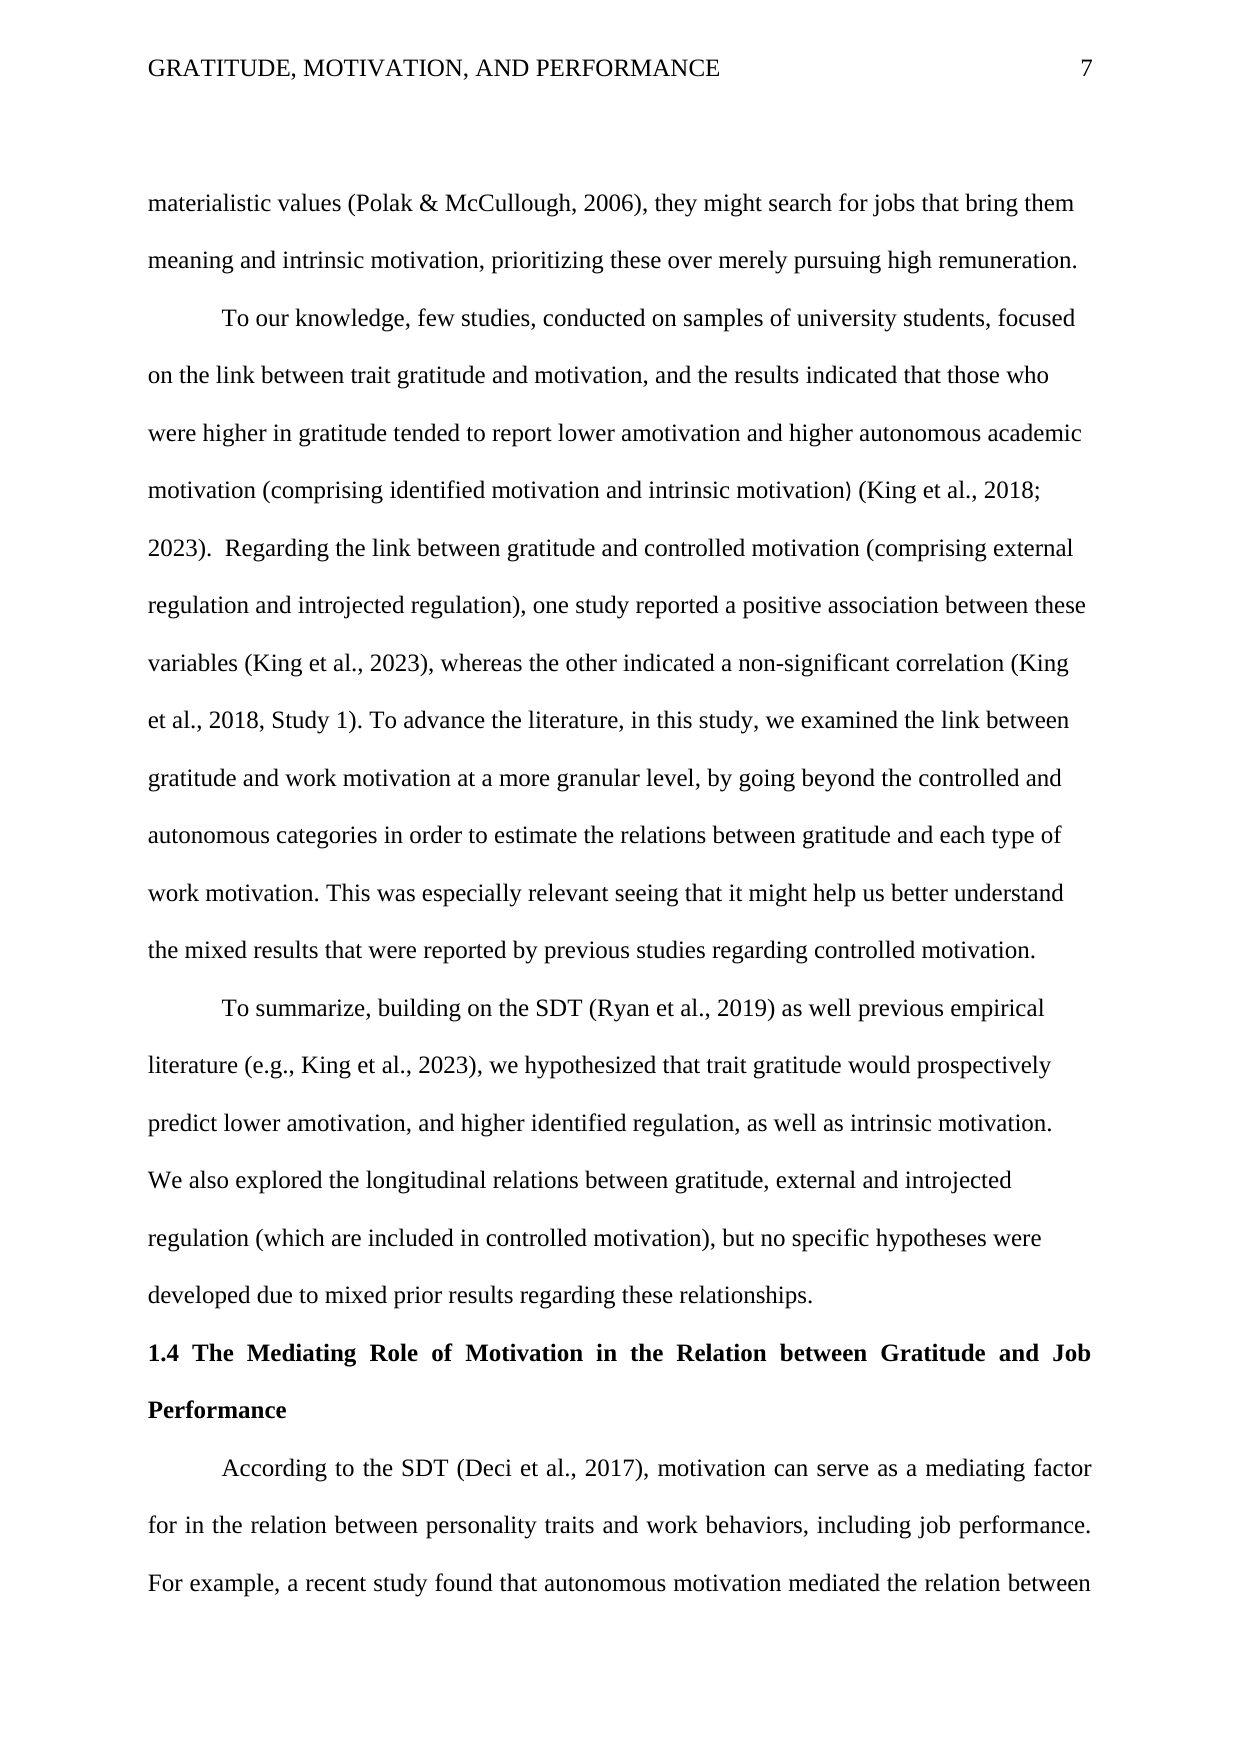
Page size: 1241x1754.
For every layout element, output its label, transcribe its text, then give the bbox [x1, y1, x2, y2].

text 1.4 The Mediating Role of Motivation in the Relation between Gratitude and Job Performance [148, 1338, 1092, 1424]
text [148, 188, 1092, 274]
text To our knowledge, few studies, conducted on samples of university students, focused on the link between trait gratitude and motivation, and the results indicated that those who were higher in gratitude tended to report lower amotivation and higher autonomous academic motivation (comprising identified motivation and intrinsic motivation) (King et al., 2018; 2023). Regarding the link between gratitude and controlled motivation (comprising external regulation and introjected regulation), one study reported a positive association between these variables (King et al., 2023), whereas the other indicated a non-significant correlation (King et al., 2018, Study 1). To advance the literature, in this study, we examined the link between gratitude and work motivation at a more granular level, by going beyond the controlled and autonomous categories in order to estimate the relations between gratitude and each type of work motivation. This was especially relevant seeing that it might help us better understand the mixed results that were reported by previous studies regarding controlled motivation. [148, 303, 1092, 964]
text To summarize, building on the SDT (Ryan et al., 2019) as well previous empirical literature (e.g., King et al., 2023), we hypothesized that trait gratitude would prospectively predict lower amotivation, and higher identified regulation, as well as intrinsic motivation. We also explored the longitudinal relations between gratitude, external and introjected regulation (which are included in controlled motivation), but no specific hypotheses were developed due to mixed prior results regarding these relationships. [148, 993, 1092, 1309]
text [148, 1453, 1092, 1597]
